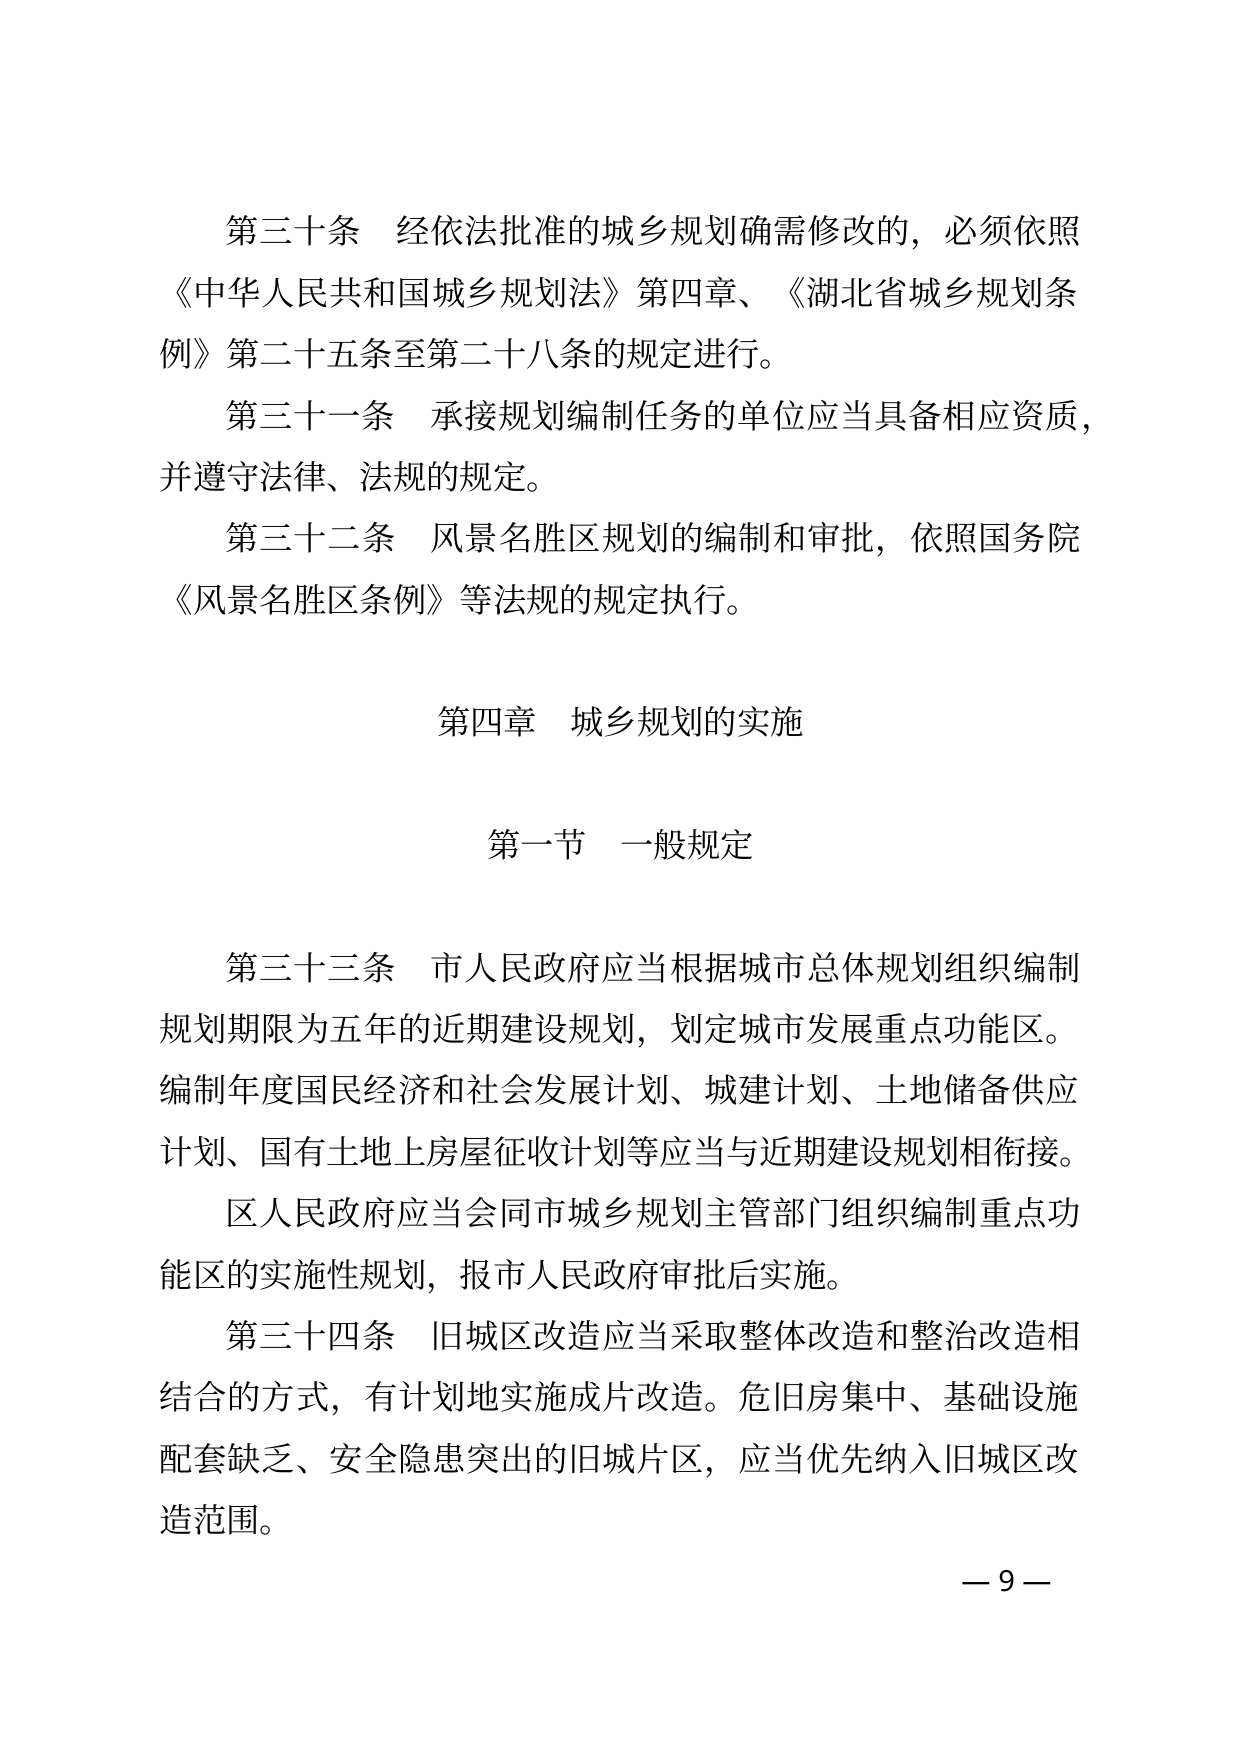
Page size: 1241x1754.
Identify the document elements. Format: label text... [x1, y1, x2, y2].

text 第三十二条 风景名胜区规划的编制和审批，依照国务院《风景名胜区条例》等法规的规定执行。 [159, 502, 1081, 624]
text 第三十四条 旧城区改造应当采取整体改造和整治改造相结合的方式，有计划地实施成片改造。危旧房集中、基础设施配套缺乏、安全隐患突出的旧城片区，应当优先纳入旧城区改造范围。 [159, 1299, 1081, 1545]
text 区人民政府应当会同市城乡规划主管部门组织编制重点功能区的实施性规划，报市人民政府审批后实施。 [159, 1177, 1081, 1299]
text 第三十三条 市人民政府应当根据城市总体规划组织编制规划期限为五年的近期建设规划，划定城市发展重点功能区。编制年度国民经济和社会发展计划、城建计划、土地储备供应计划、国有土地上房屋征收计划等应当与近期建设规划相衔接。 [159, 931, 1081, 1177]
text 第三十一条 承接规划编制任务的单位应当具备相应资质，并遵守法律、法规的规定。 [159, 379, 1081, 502]
text 第四章 城乡规划的实施 [159, 686, 1081, 747]
text 第三十条 经依法批准的城乡规划确需修改的，必须依照《中华人民共和国城乡规划法》第四章、《湖北省城乡规划条例》第二十五条至第二十八条的规定进行。 [159, 195, 1081, 379]
text 第一节 一般规定 [159, 808, 1081, 870]
